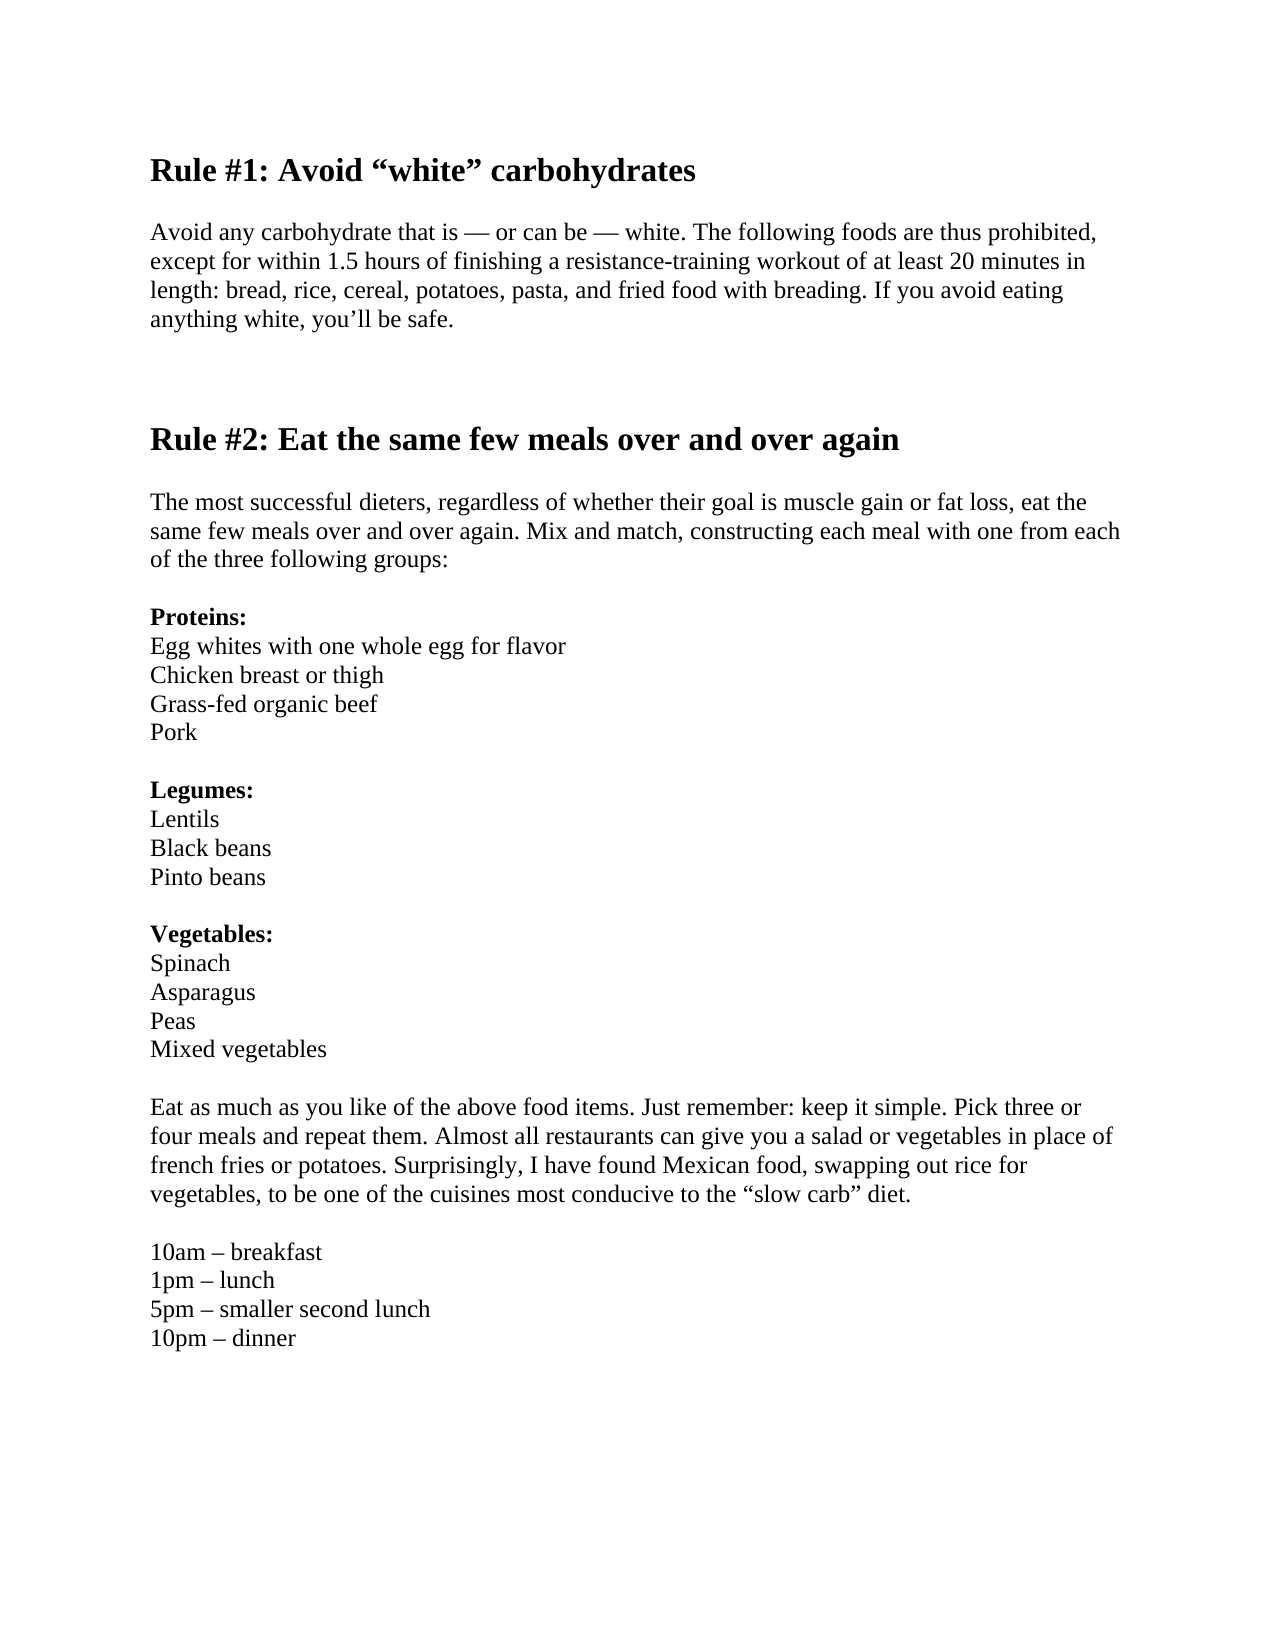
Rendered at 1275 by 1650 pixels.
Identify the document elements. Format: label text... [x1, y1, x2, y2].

text Vegetables: Spinach Asparagus Peas Mixed vegetables [150, 919, 1125, 1063]
text Eat as much as you like of the above food items. Just remember: keep it simple. Pick three or four meals and repeat them. Almost all restaurants can give you a salad or vegetables in place of french fries or potatoes. Surprisingly, I have found Mexican food, swapping out rice for vegetables, to be one of the cuisines most conducive to the “slow carb” diet. [150, 1092, 1125, 1207]
text Legumes: Lentils Black beans Pinto beans [150, 775, 1125, 890]
text Rule #2: Eat the same few meals over and over again [150, 419, 1125, 458]
text Rule #1: Avoid “white” carbohydrates [150, 150, 1125, 188]
text Avoid any carbohydrate that is — or can be — white. The following foods are thus prohibited, except for within 1.5 hours of finishing a resistance-training workout of at least 20 minutes in length: bread, rice, cereal, potatoes, pasta, and fried food with breading. If you avoid eating anything white, you’ll be safe. [150, 217, 1125, 332]
text Proteins: Egg whites with one whole egg for flavor Chicken breast or thigh Grass-fed organic beef Pork [150, 602, 1125, 746]
text 10am – breakfast 1pm – lunch 5pm – smaller second lunch 10pm – dinner [150, 1237, 1125, 1352]
text The most successful dieters, regardless of whether their goal is muscle gain or fat loss, eat the same few meals over and over again. Mix and match, constructing each meal with one from each of the three following groups: [150, 487, 1125, 573]
